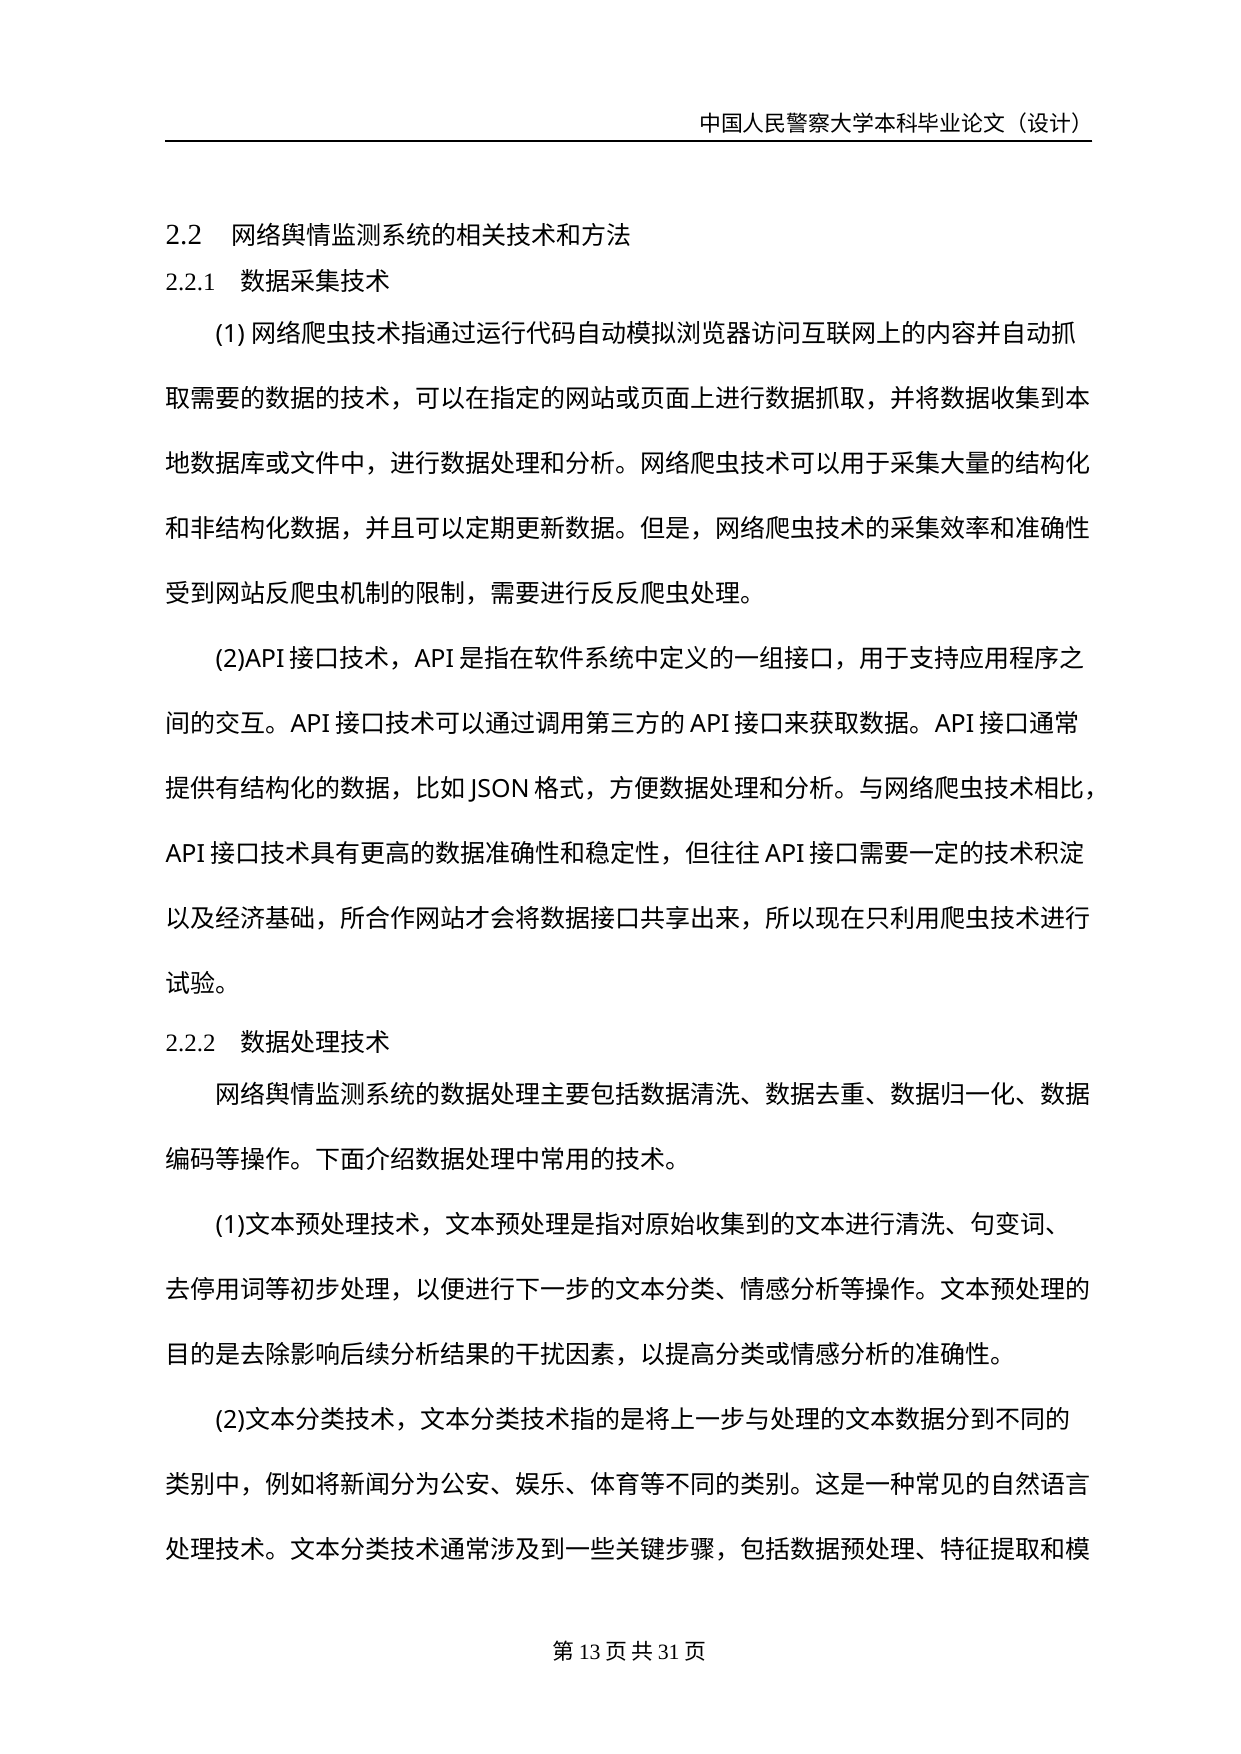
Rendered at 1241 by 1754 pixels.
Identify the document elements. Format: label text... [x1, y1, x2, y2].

text (1)文本预处理技术，文本预处理是指对原始收集到的文本进行清洗、句变词、去停用词等初步处理，以便进行下一步的文本分类、情感分析等操作。文本预处理的目的是去除影响后续分析结果的干扰因素，以提高分类或情感分析的准确性。 [165, 1190, 1092, 1385]
text (2)API接口技术，API是指在软件系统中定义的一组接口，用于支持应用程序之间的交互。API接口技术可以通过调用第三方的API接口来获取数据。API接口通常提供有结构化的数据，比如JSON格式，方便数据处理和分析。与网络爬虫技术相比，API接口技术具有更高的数据准确性和稳定性，但往往API接口需要一定的技术积淀以及经济基础，所合作网站才会将数据接口共享出来，所以现在只利用爬虫技术进行试验。 [165, 624, 1092, 1014]
subtitle 2.2 网络舆情监测系统的相关技术和方法 [165, 208, 1092, 253]
text 网络舆情监测系统的数据处理主要包括数据清洗、数据去重、数据归一化、数据编码等操作。下面介绍数据处理中常用的技术。 [165, 1060, 1092, 1190]
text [165, 1385, 1092, 1580]
subtitle 2.2.2 数据处理技术 [165, 1014, 1092, 1060]
text (1) 网络爬虫技术指通过运行代码自动模拟浏览器访问互联网上的内容并自动抓取需要的数据的技术，可以在指定的网站或页面上进行数据抓取，并将数据收集到本地数据库或文件中，进行数据处理和分析。网络爬虫技术可以用于采集大量的结构化和非结构化数据，并且可以定期更新数据。但是，网络爬虫技术的采集效率和准确性受到网站反爬虫机制的限制，需要进行反反爬虫处理。 [165, 299, 1092, 624]
subtitle 2.2.1 数据采集技术 [165, 253, 1092, 299]
